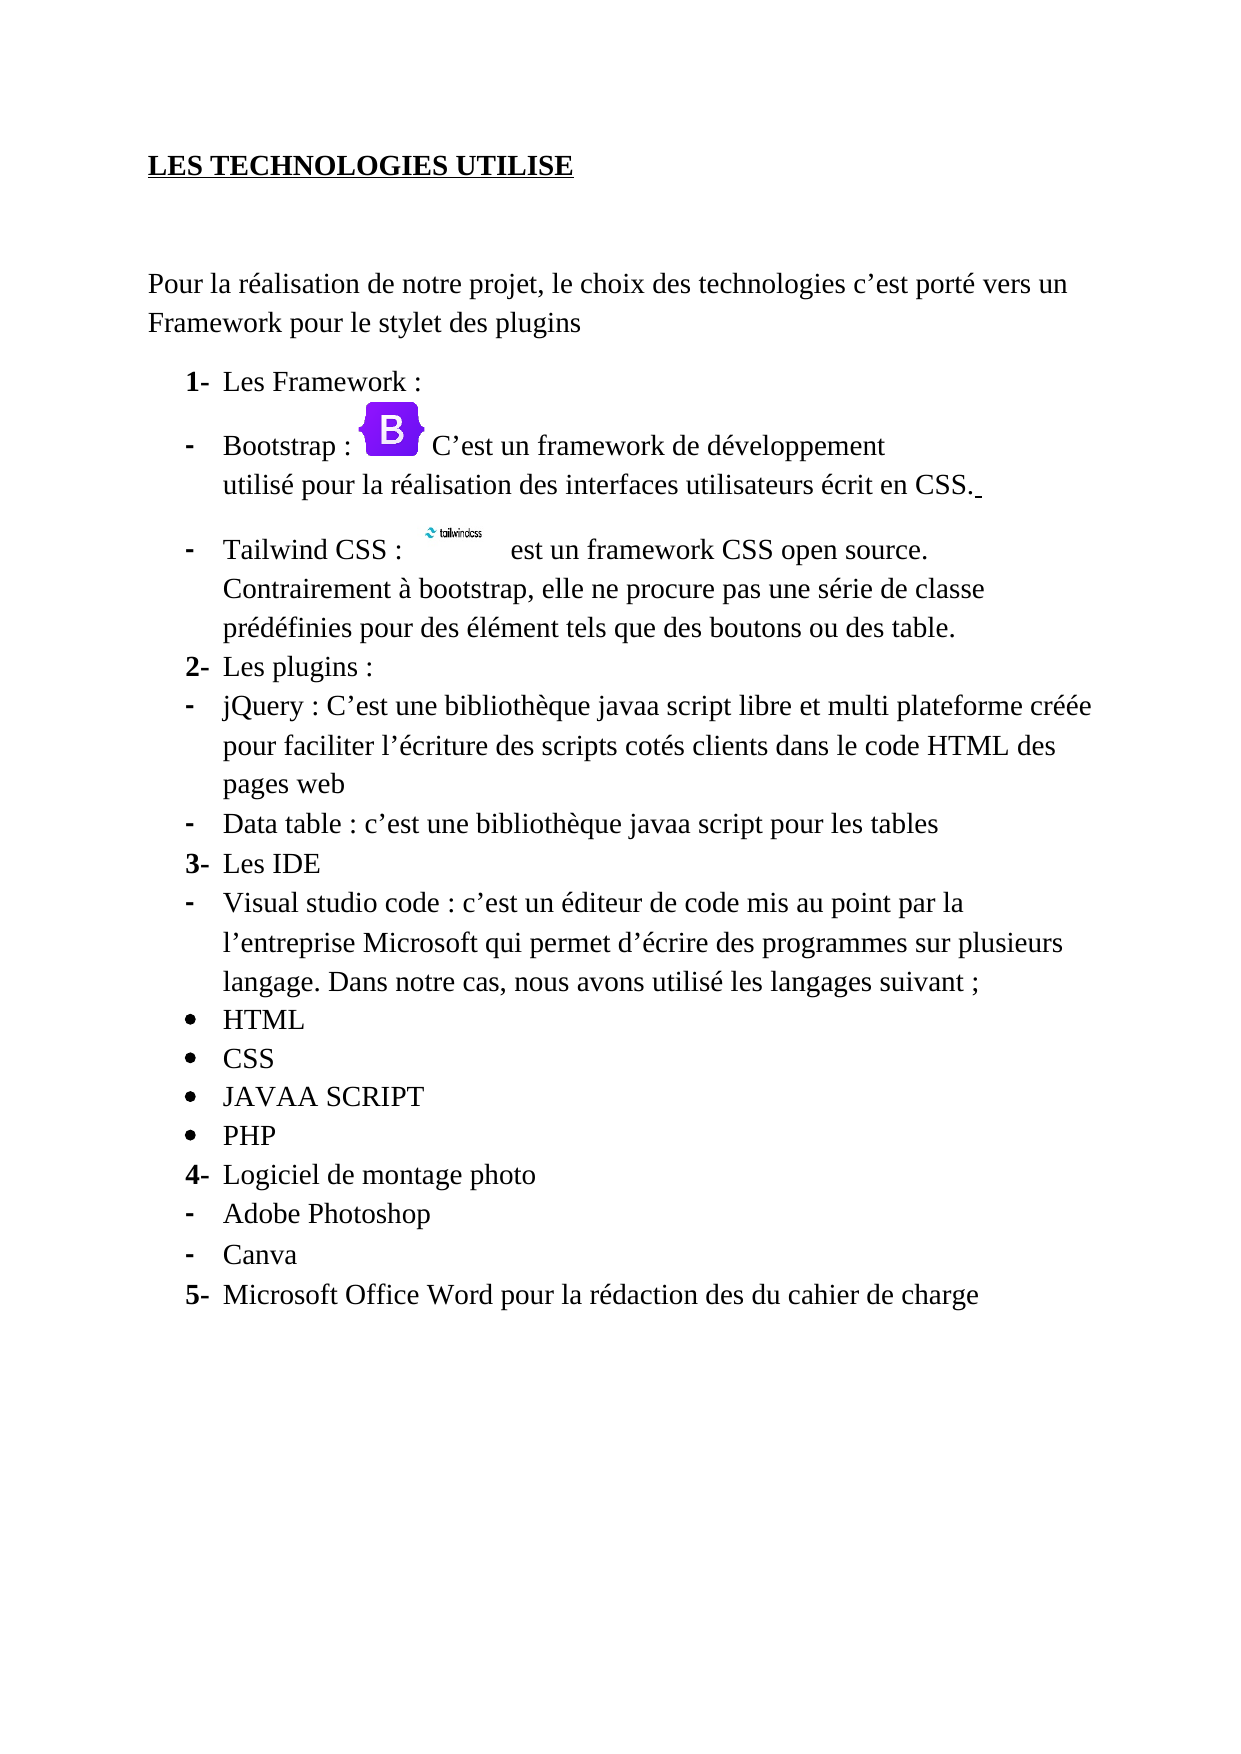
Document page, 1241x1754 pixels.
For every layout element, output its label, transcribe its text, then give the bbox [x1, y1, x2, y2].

text Pour la réalisation de notre projet, le choix des technologies c’est porté vers un Framework pour le stylet des plugins [148, 266, 1093, 338]
list Bootstrap : C’est un framework de développement utilisé pour la réalisation des interfaces utilisateurs écrit en CSS. [185, 403, 1093, 501]
list Logiciel de montage photo [185, 1157, 1093, 1190]
list Adobe Photoshop [185, 1195, 1093, 1231]
picture [358, 402, 425, 456]
list PHP [185, 1118, 1093, 1152]
list Les Framework : [185, 364, 1093, 398]
list CSS [185, 1041, 1093, 1074]
list HTML [185, 1002, 1093, 1036]
picture [417, 506, 489, 560]
list Data table : c’est une bibliothèque javaa script pour les tables [185, 805, 1093, 841]
list jQuery : C’est une bibliothèque javaa script libre et multi plateforme créée pour faciliter l’écriture des scripts cotés clients dans le code HTML des pages web [185, 687, 1093, 800]
list Les IDE [185, 846, 1093, 879]
list Tailwind CSS : est un framework CSS open source. Contrairement à bootstrap, elle ne procure pas une série de classe prédéfinies pour des élément tels que des boutons ou des table. [185, 506, 1093, 644]
list Canva [185, 1236, 1093, 1272]
list Microsoft Office Word pour la rédaction des du cahier de charge [185, 1277, 1093, 1311]
list Les plugins : [185, 649, 1093, 682]
list Visual studio code : c’est un éditeur de code mis au point par la l’entreprise Microsoft qui permet d’écrire des programmes sur plusieurs langage. Dans notre cas, nous avons utilisé les langages suivant ; [185, 884, 1093, 997]
text LES TECHNOLOGIES UTILISE [148, 148, 1093, 181]
list JAVAA SCRIPT [185, 1079, 1093, 1113]
